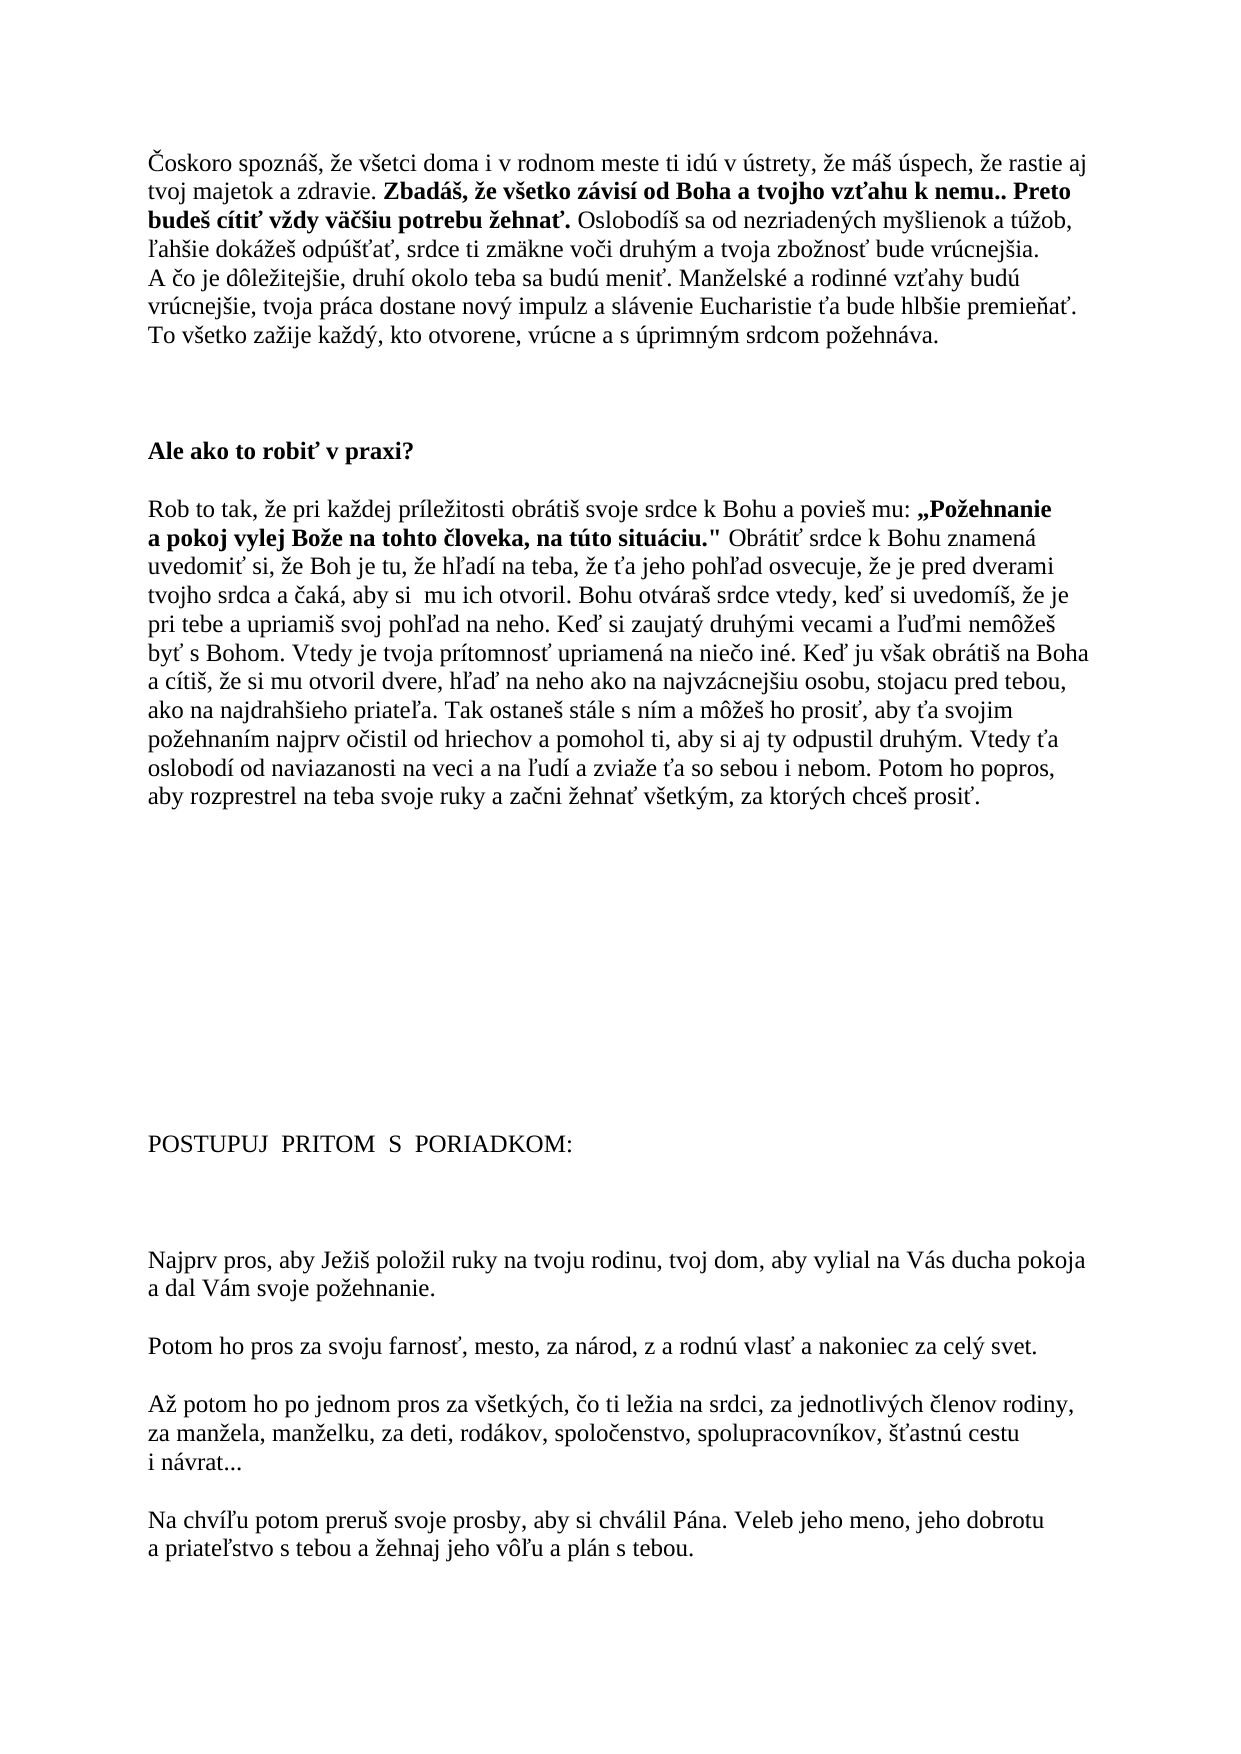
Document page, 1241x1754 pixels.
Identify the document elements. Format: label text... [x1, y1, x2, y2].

text Ale ako to robiť v praxi? [148, 436, 1093, 465]
text Čoskoro spoznáš, že všetci doma i v rodnom meste ti idú v ústrety, že máš úspech, že rastie aj tvoj majetok a zdravie. Zbadáš, že všetko závisí od Boha a tvojho vzťahu k nemu.. Preto budeš cítiť vždy väčšiu potrebu žehnať. Oslobodíš sa od nezriadených myšlienok a túžob, ľahšie dokážeš odpúšťať, srdce ti zmäkne voči druhým a tvoja zbožnosť bude vrúcnejšia. A čo je dôležitejšie, druhí okolo teba sa budú meniť. Manželské a rodinné vzťahy budú vrúcnejšie, tvoja práca dostane nový impulz a slávenie Eucharistie ťa bude hlbšie premieňať. To všetko zažije každý, kto otvorene, vrúcne a s úprimným srdcom požehnáva. [148, 148, 1093, 349]
text POSTUPUJ PRITOM S PORIADKOM: [148, 1129, 1093, 1158]
text Rob to tak, že pri každej príležitosti obrátiš svoje srdce k Bohu a povieš mu: „Požehnanie a pokoj vylej Bože na tohto človeka, na túto situáciu." Obrátiť srdce k Bohu znamená uvedomiť si, že Boh je tu, že hľadí na teba, že ťa jeho pohľad osvecuje, že je pred dverami tvojho srdca a čaká, aby si mu ich otvoril. Bohu otváraš srdce vtedy, keď si uvedomíš, že je pri tebe a upriamiš svoj pohľad na neho. Keď si zaujatý druhými vecami a ľuďmi nemôžeš byť s Bohom. Vtedy je tvoja prítomnosť upriamená na niečo iné. Keď ju však obrátiš na Boha a cítiš, že si mu otvoril dvere, hľaď na neho ako na najvzácnejšiu osobu, stojacu pred tebou, ako na najdrahšieho priateľa. Tak ostaneš stále s ním a môžeš ho prosiť, aby ťa svojim požehnaním najprv očistil od hriechov a pomohol ti, aby si aj ty odpustil druhým. Vtedy ťa oslobodí od naviazanosti na veci a na ľudí a zviaže ťa so sebou i nebom. Potom ho popros, aby rozprestrel na teba svoje ruky a začni žehnať všetkým, za ktorých chceš prosiť. [148, 494, 1093, 810]
text Najprv pros, aby Ježiš položil ruky na tvoju rodinu, tvoj dom, aby vylial na Vás ducha pokoja a dal Vám svoje požehnanie. [148, 1245, 1093, 1302]
text Na chvíľu potom preruš svoje prosby, aby si chválil Pána. Veleb jeho meno, jeho dobrotu a priateľstvo s tebou a žehnaj jeho vôľu a plán s tebou. [148, 1505, 1093, 1562]
text Potom ho pros za svoju farnosť, mesto, za národ, z a rodnú vlasť a nakoniec za celý svet. [148, 1331, 1093, 1360]
text Až potom ho po jednom pros za všetkých, čo ti ležia na srdci, za jednotlivých členov rodiny, za manžela, manželku, za deti, rodákov, spoločenstvo, spolupracovníkov, šťastnú cestu i návrat... [148, 1389, 1093, 1476]
